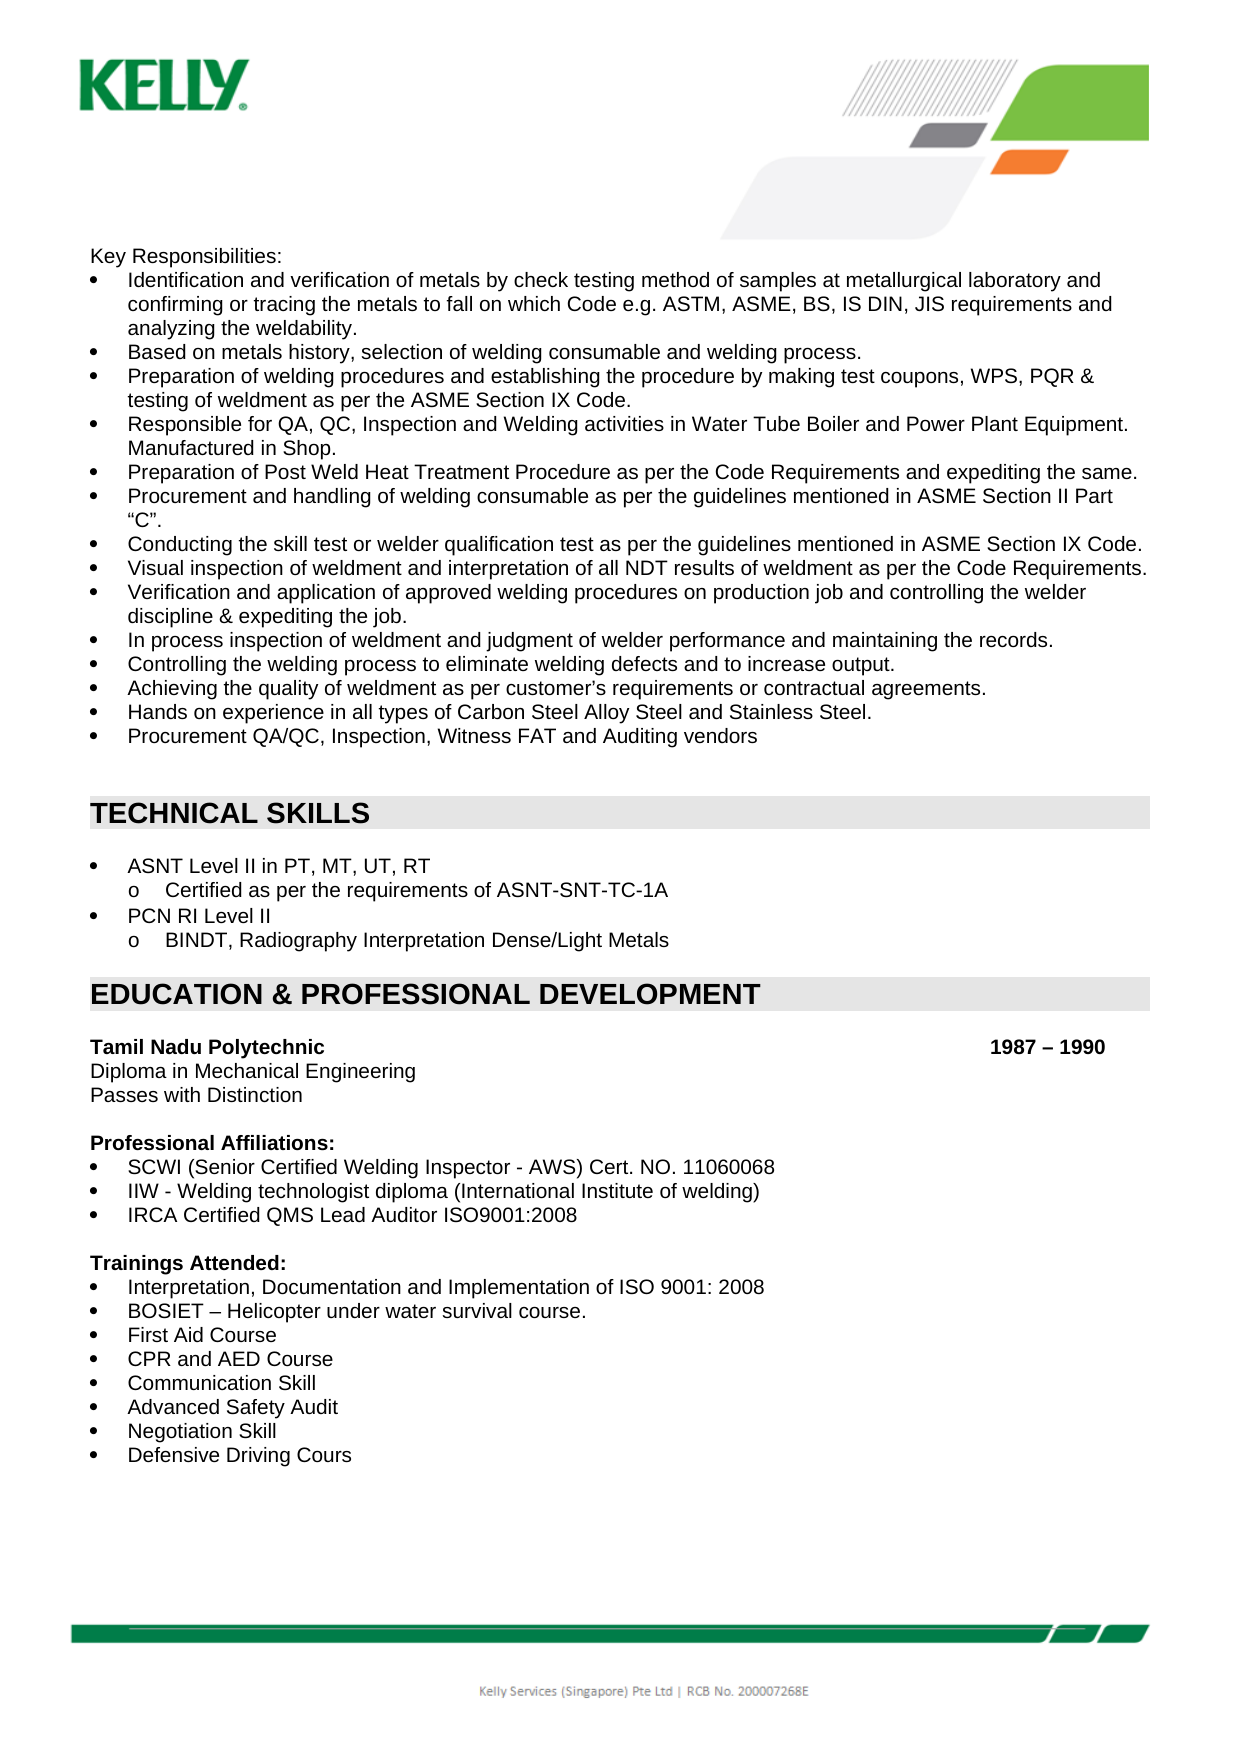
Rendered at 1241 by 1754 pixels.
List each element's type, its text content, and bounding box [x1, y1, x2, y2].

list Procurement QA/QC, Inspection, Witness FAT and Auditing vendors [90, 724, 1150, 748]
list BINDT, Radiography Interpretation Dense/Light Metals [127, 927, 1150, 953]
list Visual inspection of weldment and interpretation of all NDT results of weldment as per the Code Requirements. [90, 556, 1150, 580]
list Communication Skill [90, 1371, 1150, 1395]
text Diploma in Mechanical Engineering [90, 1059, 1150, 1083]
list IRCA Certified QMS Lead Auditor ISO9001:2008 [90, 1203, 1150, 1227]
list IIW - Welding technologist diploma (International Institute of welding) [90, 1179, 1150, 1203]
text TECHNICAL SKILLS [90, 796, 1150, 829]
picture [60, 1607, 1164, 1704]
list PCN RI Level II [90, 903, 1150, 927]
list Preparation of welding procedures and establishing the procedure by making test coupons, WPS, PQR & testing of weldment as per the ASME Section IX Code. [90, 363, 1150, 412]
list ASNT Level II in PT, MT, UT, RT [90, 853, 1150, 878]
list Conducting the skill test or welder qualification test as per the guidelines mentioned in ASME Section IX Code. [90, 532, 1150, 556]
list Negotiation Skill [90, 1419, 1150, 1443]
list SCWI (Senior Certified Welding Inspector - AWS) Cert. NO. 11060068 [90, 1154, 1150, 1179]
list Interpretation, Documentation and Implementation of ISO 9001: 2008 [90, 1275, 1150, 1299]
text Key Responsibilities: [90, 243, 1150, 267]
list First Aid Course [90, 1323, 1150, 1347]
list Identification and verification of metals by check testing method of samples at metallurgical laboratory and confirming or tracing the metals to fall on which Code e.g. ASTM, ASME, BS, IS DIN, JIS requirements and analyzing the weldability. [90, 267, 1150, 339]
list Procurement and handling of welding consumable as per the guidelines mentioned in ASME Section II Part “C”. [90, 484, 1150, 532]
list Controlling the welding process to eliminate welding defects and to increase output. [90, 652, 1150, 676]
list CPR and AED Course [90, 1347, 1150, 1371]
picture [76, 23, 1149, 244]
list In process inspection of weldment and judgment of welder performance and maintaining the records. [90, 628, 1150, 652]
list Responsible for QA, QC, Inspection and Welding activities in Water Tube Boiler and Power Plant Equipment. Manufactured in Shop. [90, 412, 1150, 459]
text Trainings Attended: [90, 1251, 1150, 1275]
list Based on metals history, selection of welding consumable and welding process. [90, 339, 1150, 363]
list Achieving the quality of weldment as per customer’s requirements or contractual agreements. [90, 676, 1150, 700]
text EDUCATION & PROFESSIONAL DEVELOPMENT [90, 977, 1150, 1011]
list Certified as per the requirements of ASNT-SNT-TC-1A [127, 878, 1150, 903]
list Hands on experience in all types of Carbon Steel Alloy Steel and Stainless Steel. [90, 700, 1150, 724]
text Professional Affiliations: [90, 1131, 1150, 1154]
list Advanced Safety Audit [90, 1395, 1150, 1419]
list Verification and application of approved welding procedures on production job and controlling the welder discipline & expediting the job. [90, 580, 1150, 628]
list Defensive Driving Cours [90, 1443, 1150, 1467]
list BOSIET – Helicopter under water survival course. [90, 1299, 1150, 1323]
list Preparation of Post Weld Heat Treatment Procedure as per the Code Requirements and expediting the same. [90, 459, 1150, 484]
text Tamil Nadu Polytechnic 1987 – 1990 [90, 1035, 1150, 1059]
text Passes with Distinction [90, 1083, 1150, 1107]
